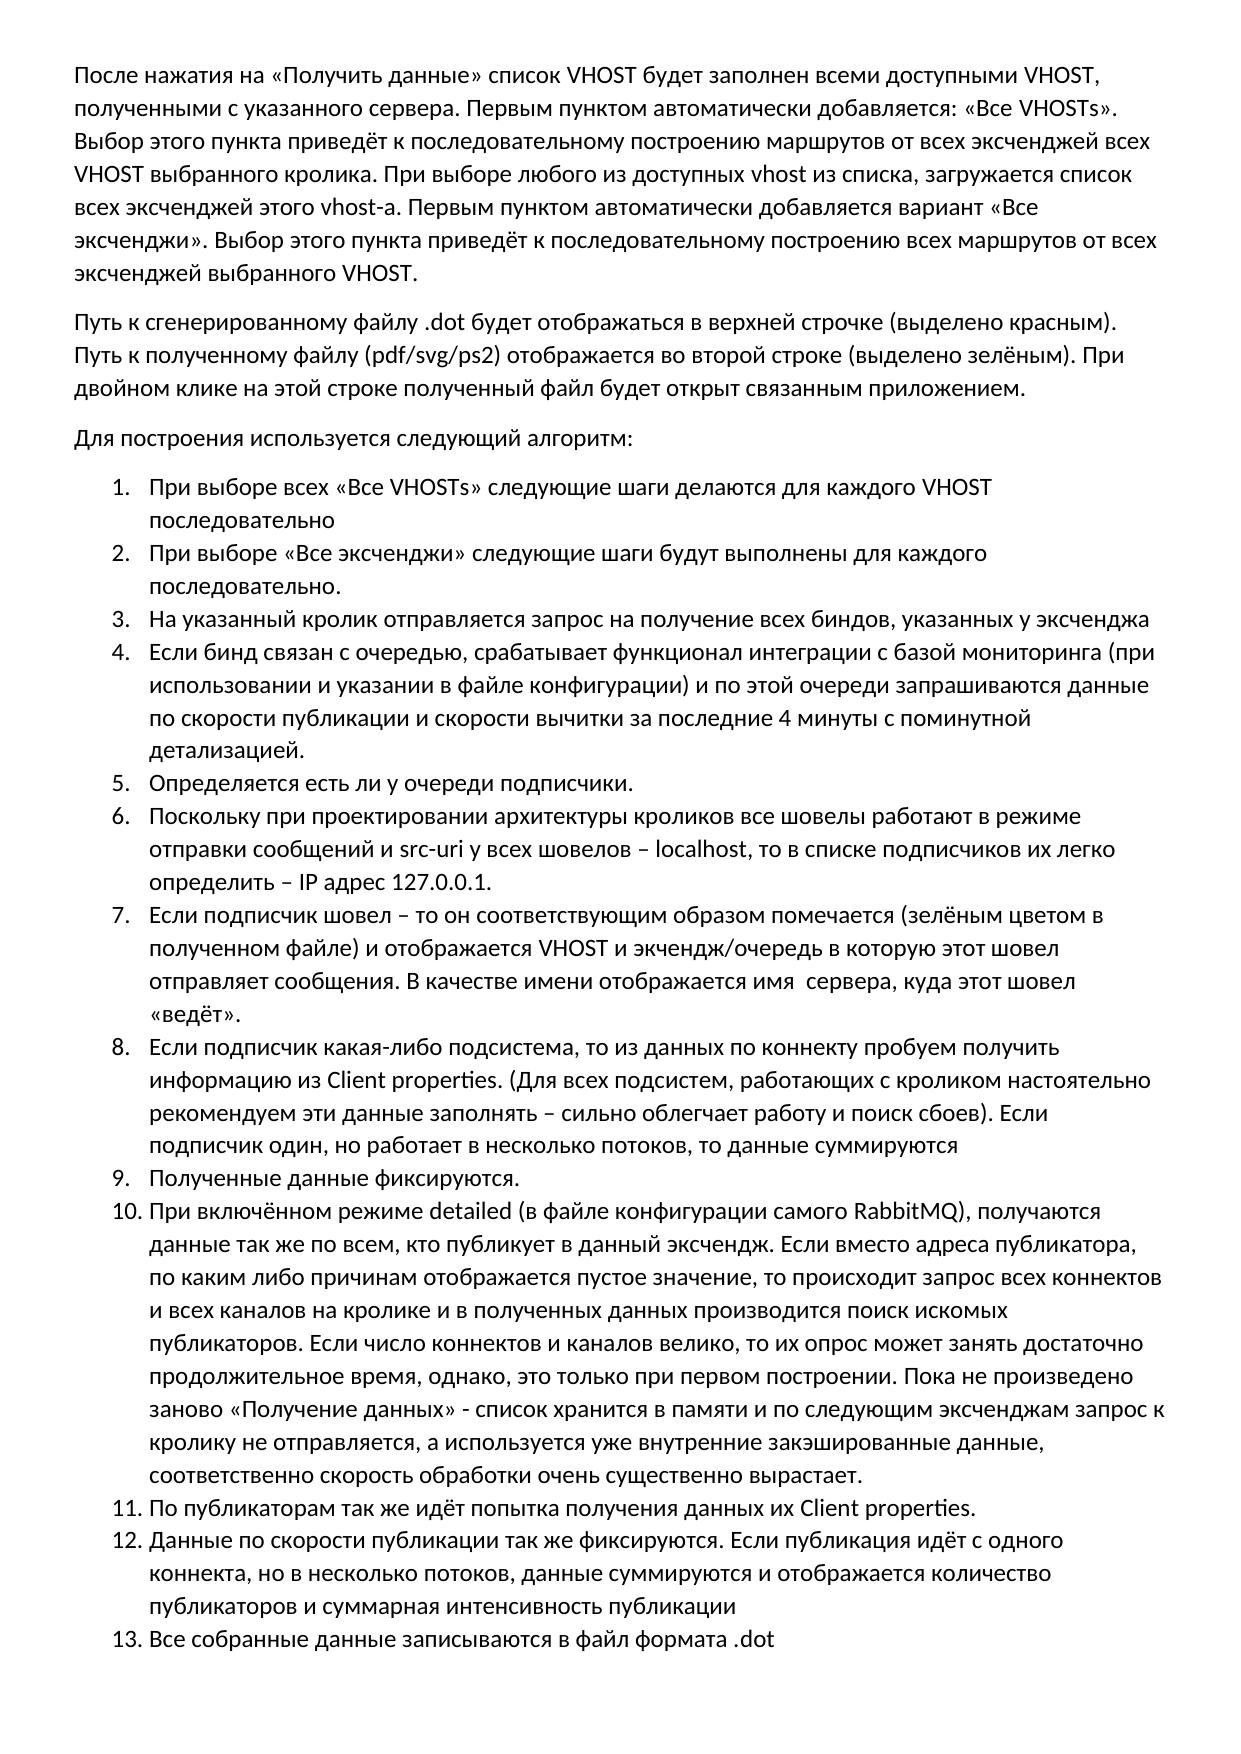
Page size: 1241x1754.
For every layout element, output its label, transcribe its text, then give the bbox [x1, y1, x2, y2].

list При выборе «Все эксченджи» следующие шаги будут выполнены для каждого последовательно. [111, 537, 1167, 601]
list Данные по скорости публикации так же фиксируются. Если публикация идёт с одного коннекта, но в несколько потоков, данные суммируются и отображается количество публикаторов и суммарная интенсивность публикации [111, 1524, 1167, 1621]
list На указанный кролик отправляется запрос на получение всех биндов, указанных у эксченджа [111, 603, 1167, 633]
list Если подписчик какая-либо подсистема, то из данных по коннекту пробуем получить информацию из Client properties. (Для всех подсистем, работающих с кроликом настоятельно рекомендуем эти данные заполнять – сильно облегчает работу и поиск сбоев). Если подписчик один, но работает в несколько потоков, то данные суммируются [111, 1031, 1167, 1160]
list Поскольку при проектировании архитектуры кроликов все шовелы работают в режиме отправки сообщений и src-uri у всех шовелов – localhost, то в списке подписчиков их легко определить – IP адрес 127.0.0.1. [111, 800, 1167, 897]
text Для построения используется следующий алгоритм: [74, 422, 1167, 452]
list Если подписчик шовел – то он соответствующим образом помечается (зелёным цветом в полученном файле) и отображается VHOST и экчендж/очередь в которую этот шовел отправляет сообщения. В качестве имени отображается имя сервера, куда этот шовел «ведёт». [111, 899, 1167, 1028]
text После нажатия на «Получить данные» список VHOST будет заполнен всеми доступными VHOST, полученными с указанного сервера. Первым пунктом автоматически добавляется: «Все VHOSTs». Выбор этого пункта приведёт к последовательному построению маршрутов от всех эксченджей всех VHOST выбранного кролика. При выборе любого из доступных vhost из списка, загружается список всех эксченджей этого vhost-а. Первым пунктом автоматически добавляется вариант «Все эксченджи». Выбор этого пункта приведёт к последовательному построению всех маршрутов от всех эксченджей выбранного VHOST. [74, 59, 1167, 287]
text Путь к сгенерированному файлу .dot будет отображаться в верхней строчке (выделено красным). Путь к полученному файлу (pdf/svg/ps2) отображается во второй строке (выделено зелёным). При двойном клике на этой строке полученный файл будет открыт связанным приложением. [74, 306, 1167, 403]
list Если бинд связан с очередью, срабатывает функционал интеграции с базой мониторинга (при использовании и указании в файле конфигурации) и по этой очереди запрашиваются данные по скорости публикации и скорости вычитки за последние 4 минуты с поминутной детализацией. [111, 636, 1167, 765]
list Все собранные данные записываются в файл формата .dot [111, 1623, 1167, 1654]
list Полученные данные фиксируются. [111, 1162, 1167, 1193]
list По публикаторам так же идёт попытка получения данных их Client properties. [111, 1492, 1167, 1522]
list При выборе всех «Все VHOSTs» следующие шаги делаются для каждого VHOST последовательно [111, 471, 1167, 535]
list Определяется есть ли у очереди подписчики. [111, 767, 1167, 798]
list При включённом режиме detailed (в файле конфигурации самого RabbitMQ), получаются данные так же по всем, кто публикует в данный эксчендж. Если вместо адреса публикатора, по каким либо причинам отображается пустое значение, то происходит запрос всех коннектов и всех каналов на кролике и в полученных данных производится поиск искомых публикаторов. Если число коннектов и каналов велико, то их опрос может занять достаточно продолжительное время, однако, это только при первом построении. Пока не произведено заново «Получение данных» - список хранится в памяти и по следующим эксченджам запрос к кролику не отправляется, а используется уже внутренние закэшированные данные, соответственно скорость обработки очень существенно вырастает. [111, 1195, 1167, 1489]
